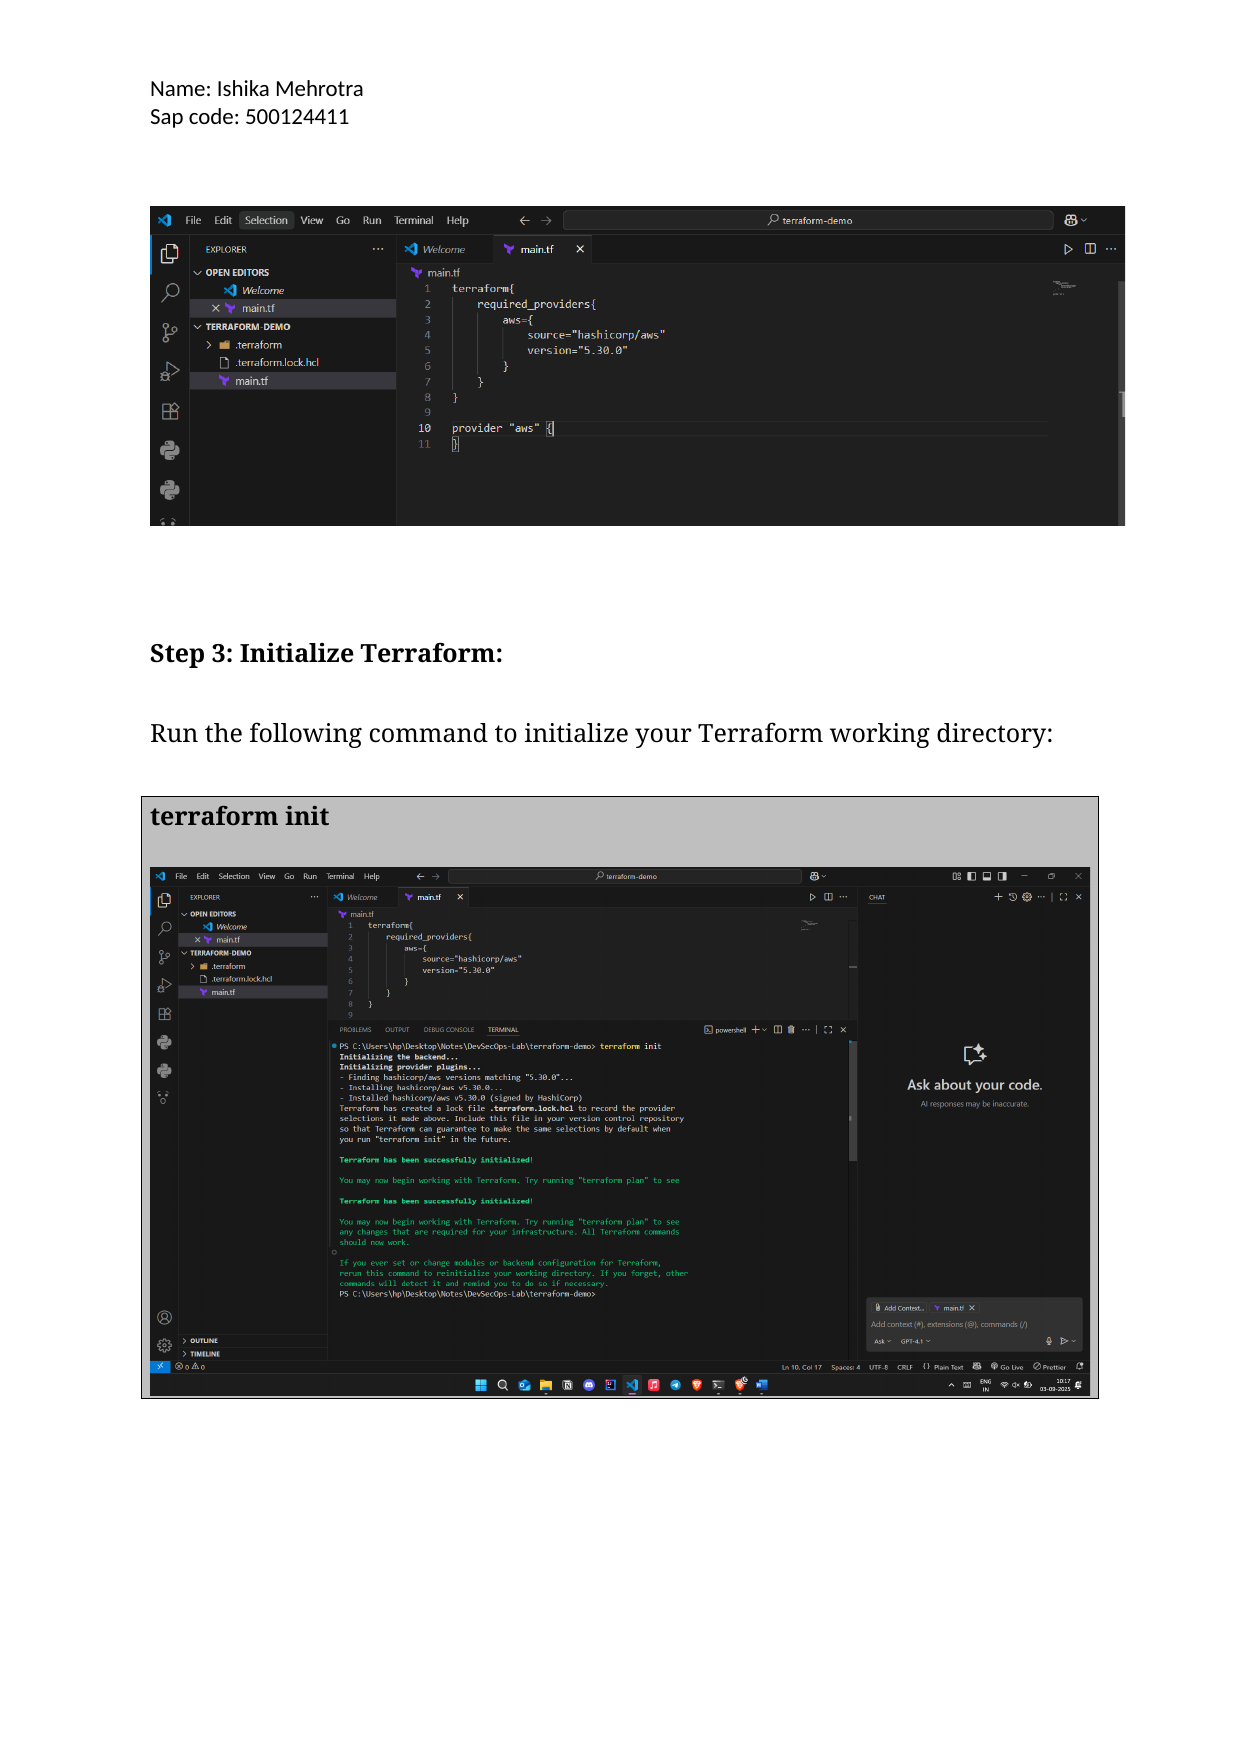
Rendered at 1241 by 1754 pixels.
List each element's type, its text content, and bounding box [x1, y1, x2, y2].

picture [150, 867, 1091, 1396]
picture [150, 206, 1126, 526]
text Run the following command to initialize your Terraform working directory: [150, 716, 1090, 749]
text Step 3: Initialize Terraform: [150, 635, 1090, 669]
text terraform init [142, 797, 1098, 833]
